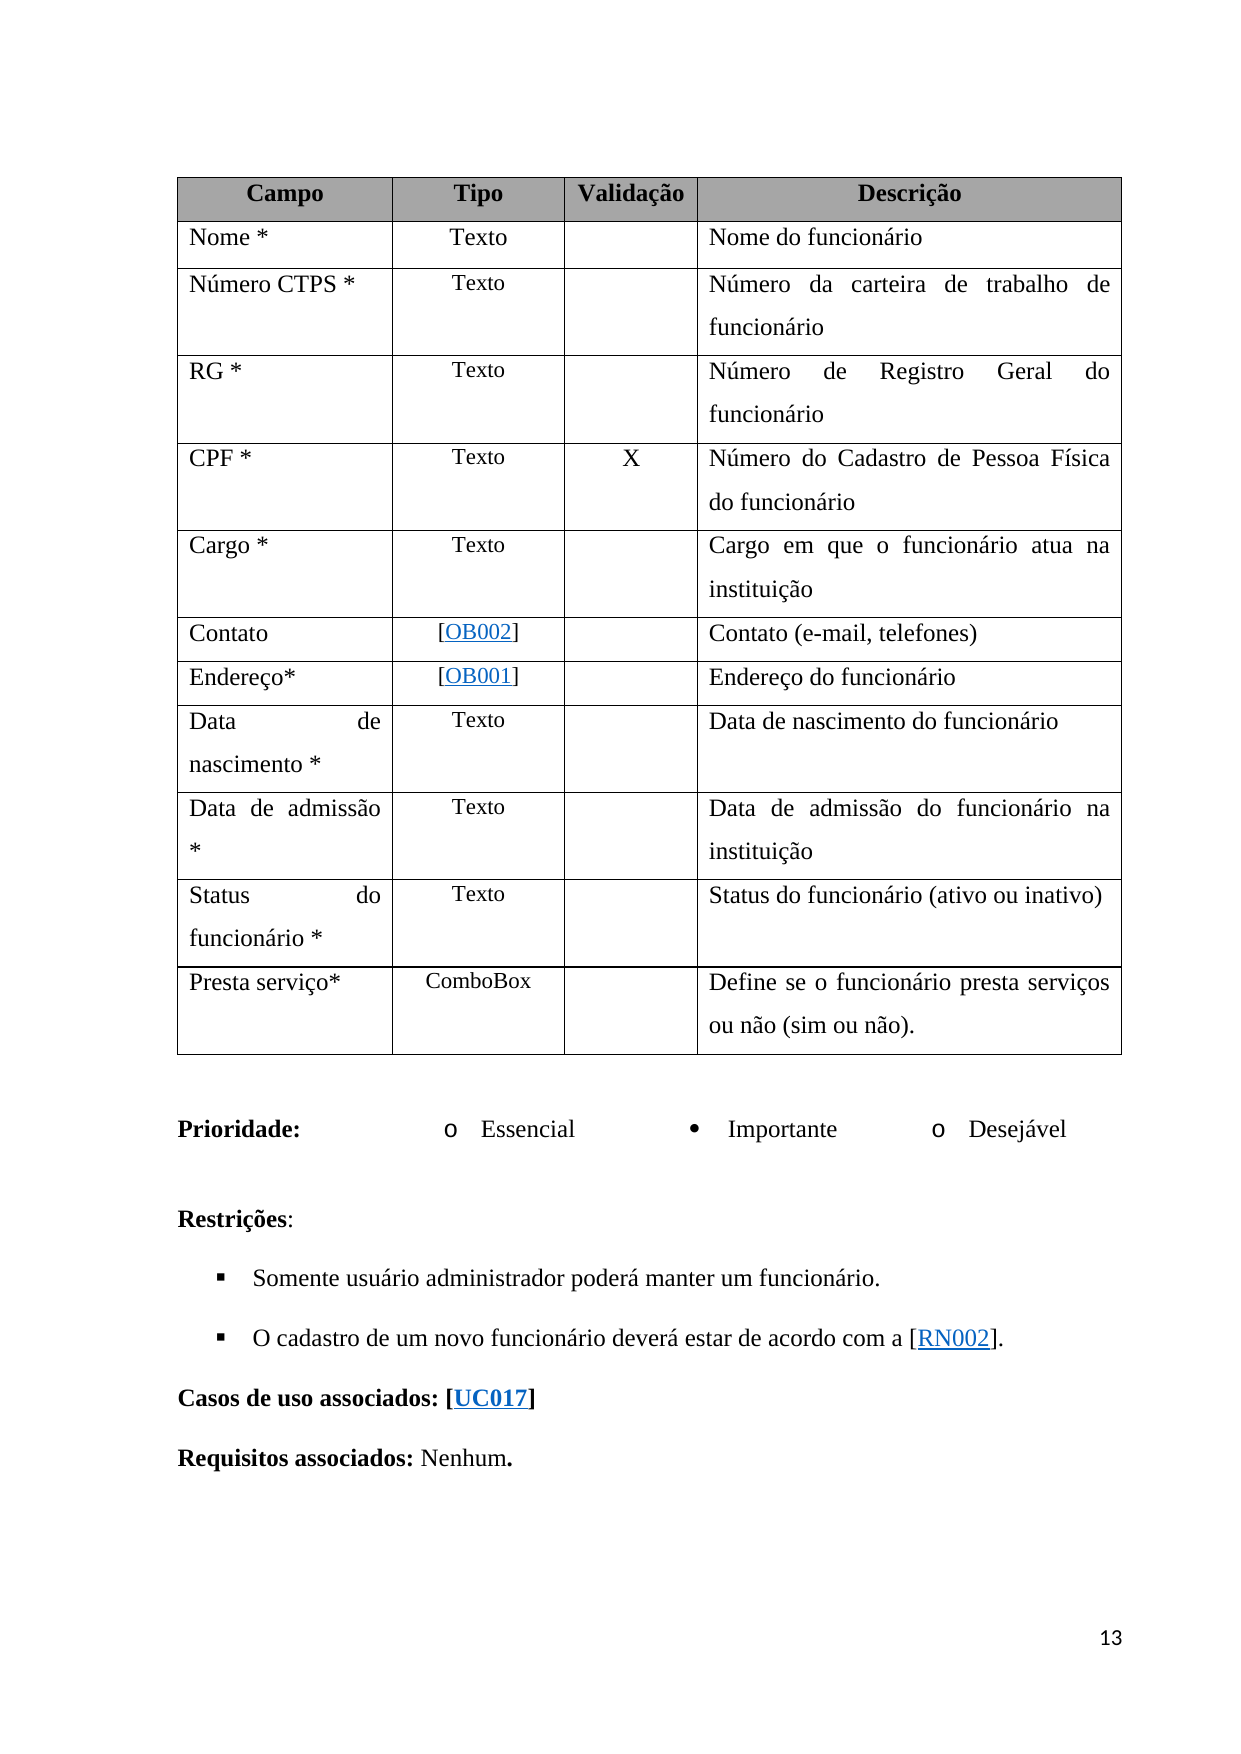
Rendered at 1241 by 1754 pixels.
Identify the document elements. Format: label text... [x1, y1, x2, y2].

table_cell Número de Registro Geral do funcionário [698, 356, 1121, 442]
table_cell Texto [393, 444, 564, 529]
table_cell Status do funcionário * [178, 880, 392, 966]
table_cell Texto [393, 706, 564, 792]
table_cell Texto [393, 793, 564, 879]
table_cell Data de nascimento * [178, 706, 392, 792]
table_cell Texto [393, 269, 564, 355]
table_cell Texto [393, 356, 564, 442]
table_header Tipo [393, 178, 564, 221]
text Requisitos associados: Nenhum. [177, 1443, 1122, 1472]
table_cell Data de admissão do funcionário na instituição [698, 793, 1121, 879]
table_cell Nome * [178, 222, 392, 268]
table_cell Número CTPS * [178, 269, 392, 355]
table_cell [565, 662, 697, 705]
text Restrições: [177, 1204, 1122, 1232]
table_cell Número do Cadastro de Pessoa Física do funcionário [698, 444, 1121, 529]
table_cell Texto [393, 531, 564, 617]
table_cell [565, 793, 697, 879]
table_cell Cargo em que o funcionário atua na instituição [698, 531, 1121, 617]
text Casos de uso associados: [UC017] [177, 1383, 1122, 1412]
table_header Validação [565, 178, 697, 221]
list Somente usuário administrador poderá manter um funcionário. [215, 1263, 1122, 1292]
table_cell Contato (e-mail, telefones) [698, 618, 1121, 661]
table_header Essencial [402, 1115, 641, 1204]
table_header Campo [178, 178, 392, 221]
table_cell CPF * [178, 444, 392, 529]
table_cell [565, 968, 697, 1054]
table_cell Texto [393, 222, 564, 268]
table_cell Status do funcionário (ativo ou inativo) [698, 880, 1121, 966]
table_cell [565, 880, 697, 966]
table_cell [565, 356, 697, 442]
table_header Prioridade: [166, 1115, 402, 1204]
table_cell [OB002] [393, 618, 564, 661]
table_cell Data de nascimento do funcionário [698, 706, 1121, 792]
table_cell RG * [178, 356, 392, 442]
table_cell X [565, 444, 697, 529]
list O cadastro de um novo funcionário deverá estar de acordo com a [RN002]. [215, 1323, 1122, 1352]
table_cell Data de admissão * [178, 793, 392, 879]
table_cell Número da carteira de trabalho de funcionário [698, 269, 1121, 355]
table_cell Presta serviço* [178, 968, 392, 1054]
table_header Importante [641, 1115, 882, 1204]
table_cell ComboBox [393, 968, 564, 1054]
table_cell Texto [393, 880, 564, 966]
table_header Descrição [698, 178, 1121, 221]
table_cell Endereço* [178, 662, 392, 705]
table_cell Define se o funcionário presta serviços ou não (sim ou não). [698, 968, 1121, 1054]
table_cell Contato [178, 618, 392, 661]
table_cell [OB001] [393, 662, 564, 705]
table_cell Endereço do funcionário [698, 662, 1121, 705]
table_cell [565, 618, 697, 661]
table_cell [565, 531, 697, 617]
table_cell Nome do funcionário [698, 222, 1121, 268]
table_cell [565, 706, 697, 792]
table_cell [565, 269, 697, 355]
table_cell [565, 222, 697, 268]
table_header Desejável [882, 1115, 1122, 1204]
table_cell Cargo * [178, 531, 392, 617]
